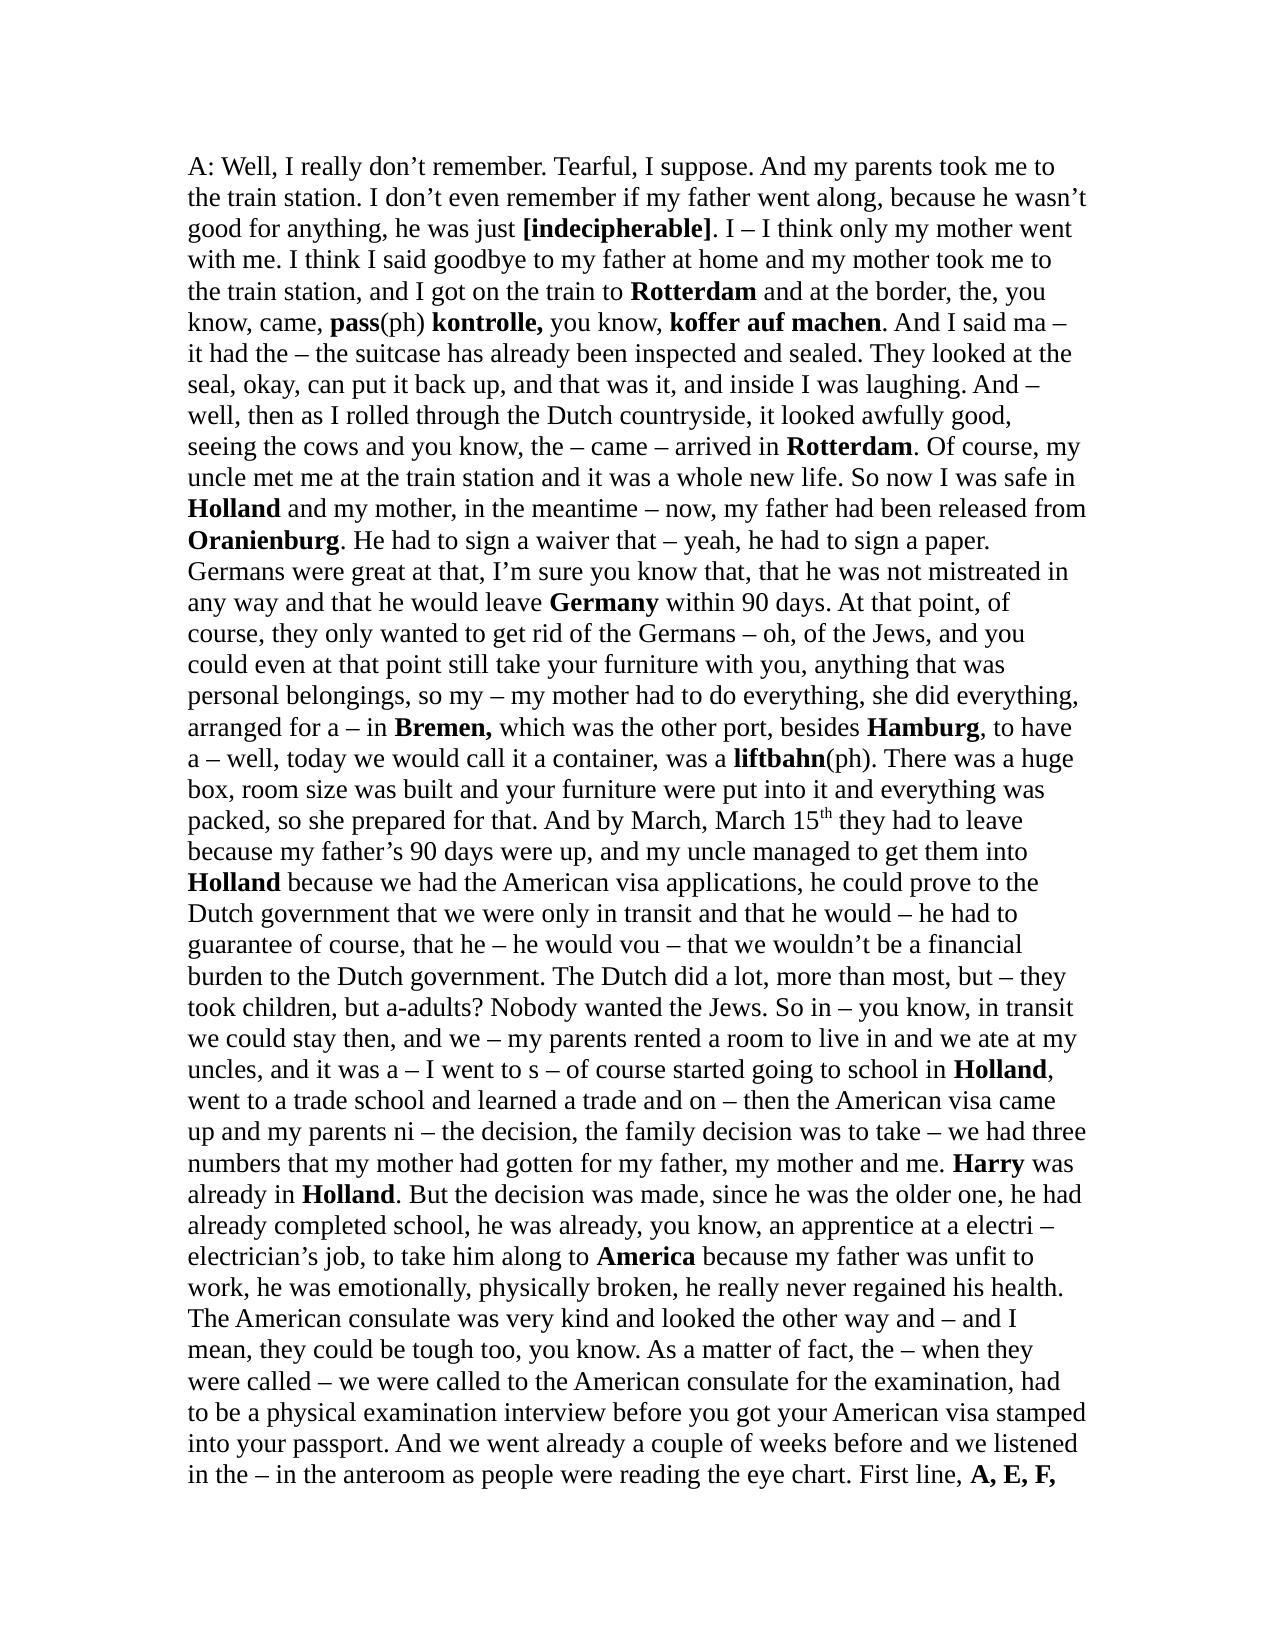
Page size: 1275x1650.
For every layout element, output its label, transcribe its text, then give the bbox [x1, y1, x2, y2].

text Q: What was it like to say goodbye to your parents? [187, 150, 1087, 181]
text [187, 181, 1087, 1489]
